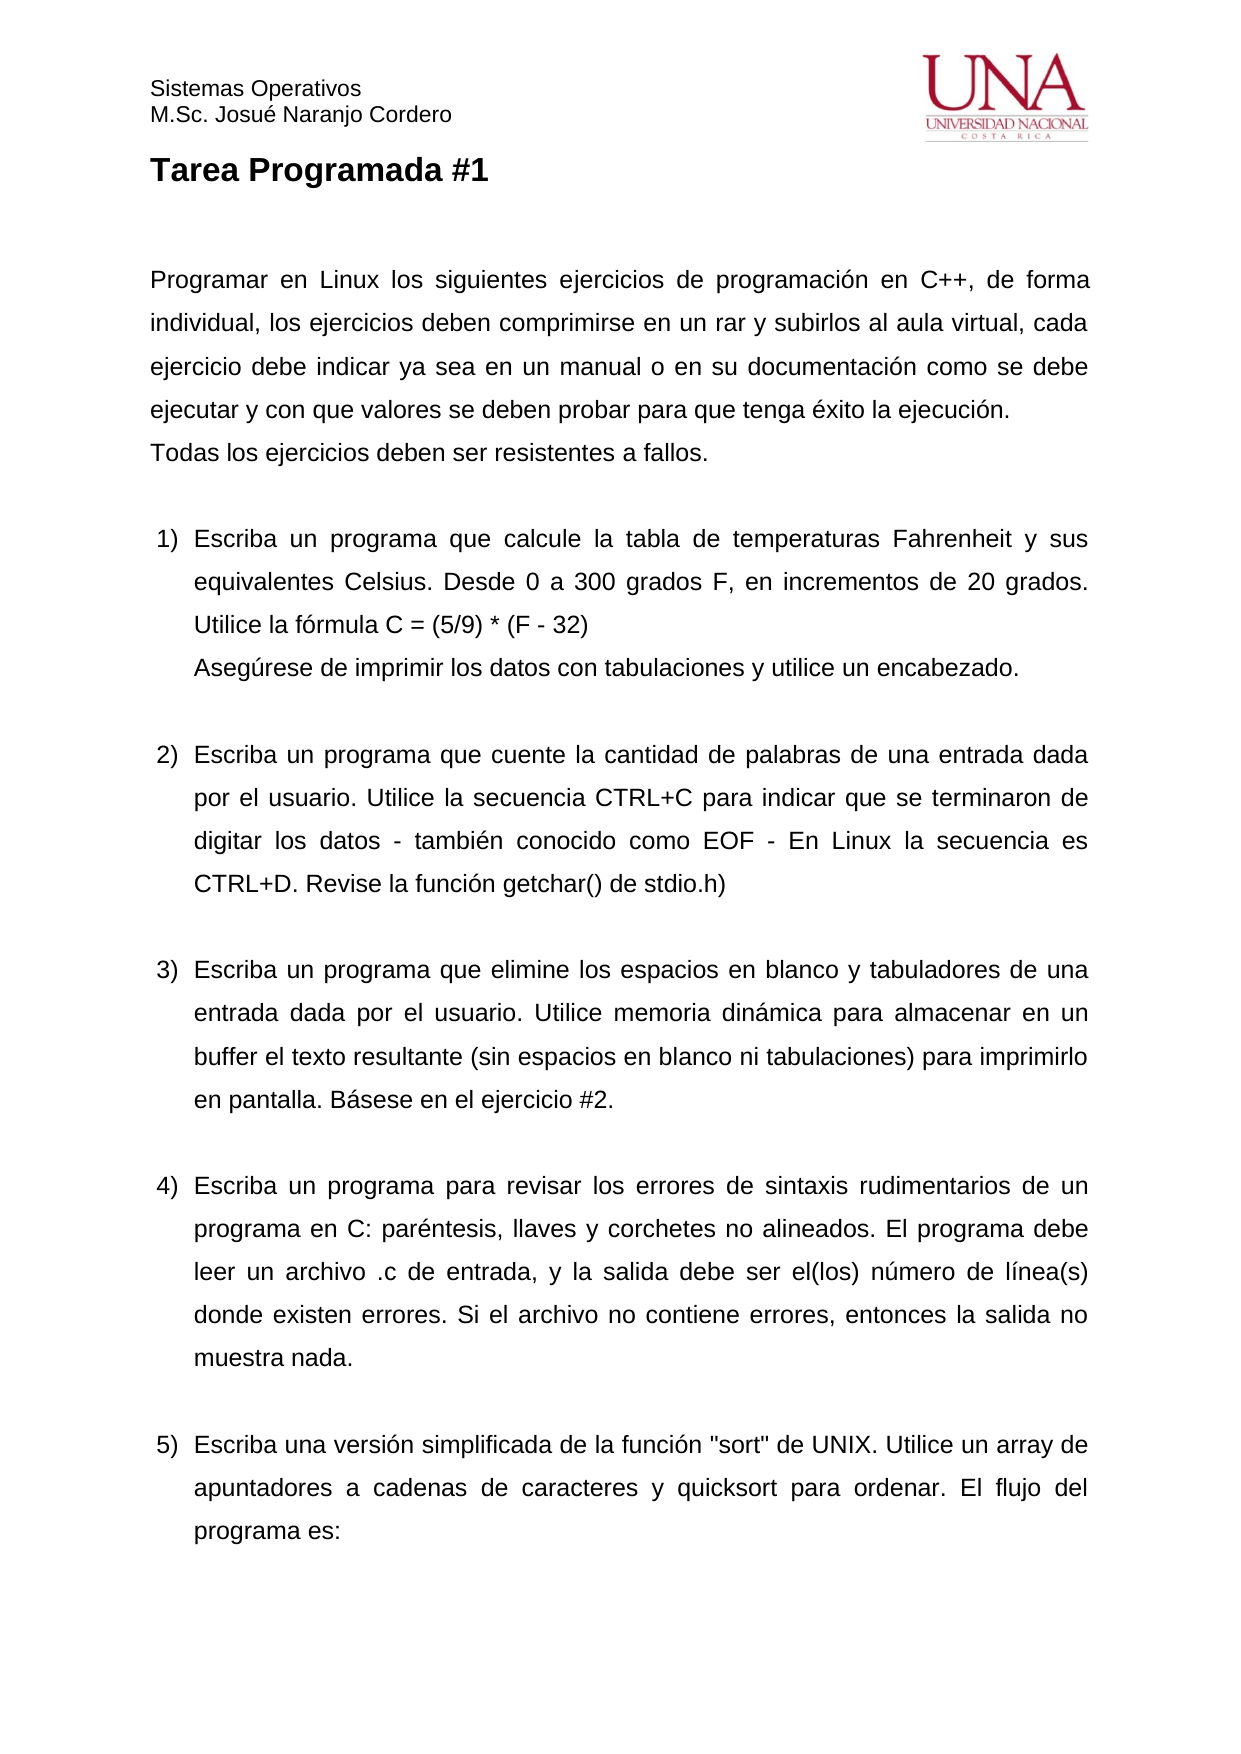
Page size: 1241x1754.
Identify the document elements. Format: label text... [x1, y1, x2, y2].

text Tarea Programada #1 [150, 150, 1090, 188]
picture [922, 53, 1089, 142]
text Todas los ejercicios deben ser resistentes a fallos. [150, 438, 1090, 466]
text Asegúrese de imprimir los datos con tabulaciones y utilice un encabezado. [150, 653, 1090, 682]
text Programar en Linux los siguientes ejercicios de programación en C++, de forma individual, los ejercicios deben comprimirse en un rar y subirlos al aula virtual, cada ejercicio debe indicar ya sea en un manual o en su documentación como se debe ejecutar y con que valores se deben probar para que tenga éxito la ejecución. [150, 265, 1090, 423]
list Escriba un programa que elimine los espacios en blanco y tabuladores de una entrada dada por el usuario. Utilice memoria dinámica para almacenar en un buffer el texto resultante (sin espacios en blanco ni tabulaciones) para imprimirlo en pantalla. Básese en el ejercicio #2. [156, 955, 1090, 1113]
list Escriba un programa que cuente la cantidad de palabras de una entrada dada por el usuario. Utilice la secuencia CTRL+C para indicar que se terminaron de digitar los datos - también conocido como EOF - En Linux la secuencia es CTRL+D. Revise la función getchar() de stdio.h) [156, 739, 1090, 898]
list Escriba un programa que calcule la tabla de temperaturas Fahrenheit y sus equivalentes Celsius. Desde 0 a 300 grados F, en incrementos de 20 grados. Utilice la fórmula C = (5/9) * (F - 32) [156, 524, 1090, 639]
list Escriba un programa para revisar los errores de sintaxis rudimentarios de un programa en C: paréntesis, llaves y corchetes no alineados. El programa debe leer un archivo .c de entrada, y la salida debe ser el(los) número de línea(s) donde existen errores. Si el archivo no contiene errores, entonces la salida no muestra nada. [156, 1171, 1090, 1372]
list Escriba una versión simplificada de la función "sort" de UNIX. Utilice un array de apuntadores a cadenas de caracteres y quicksort para ordenar. El flujo del programa es: [156, 1429, 1090, 1544]
